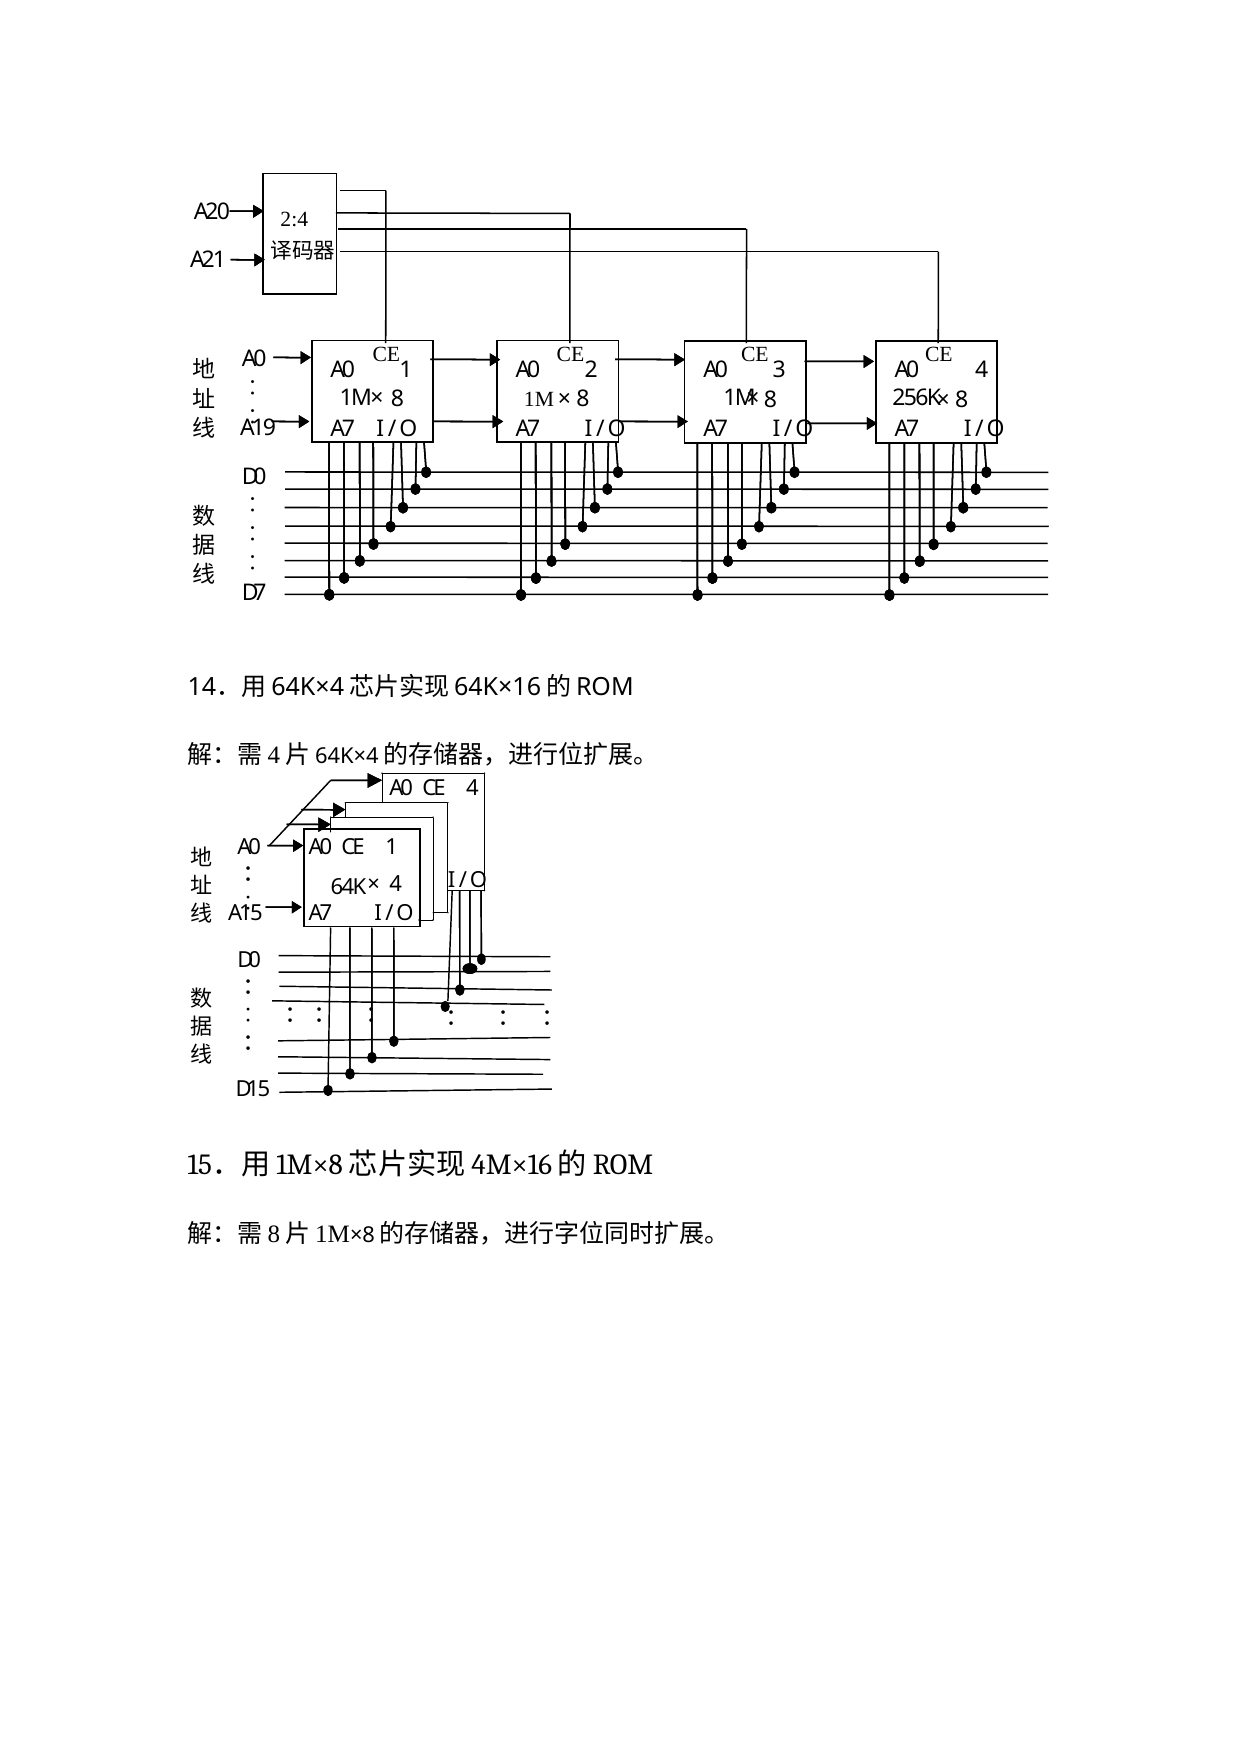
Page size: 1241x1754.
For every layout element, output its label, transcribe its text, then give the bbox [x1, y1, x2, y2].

subtitle 15．用1M×8芯片实现4M×16的ROM [187, 1129, 1053, 1194]
subtitle 14．用64K×4芯片实现64K×16的ROM [187, 652, 1053, 717]
text 解：需8片1M×8的存储器，进行字位同时扩展。 [187, 1213, 1053, 1249]
text 解：需4片64K×4的存储器，进行位扩展。 [187, 734, 1053, 770]
